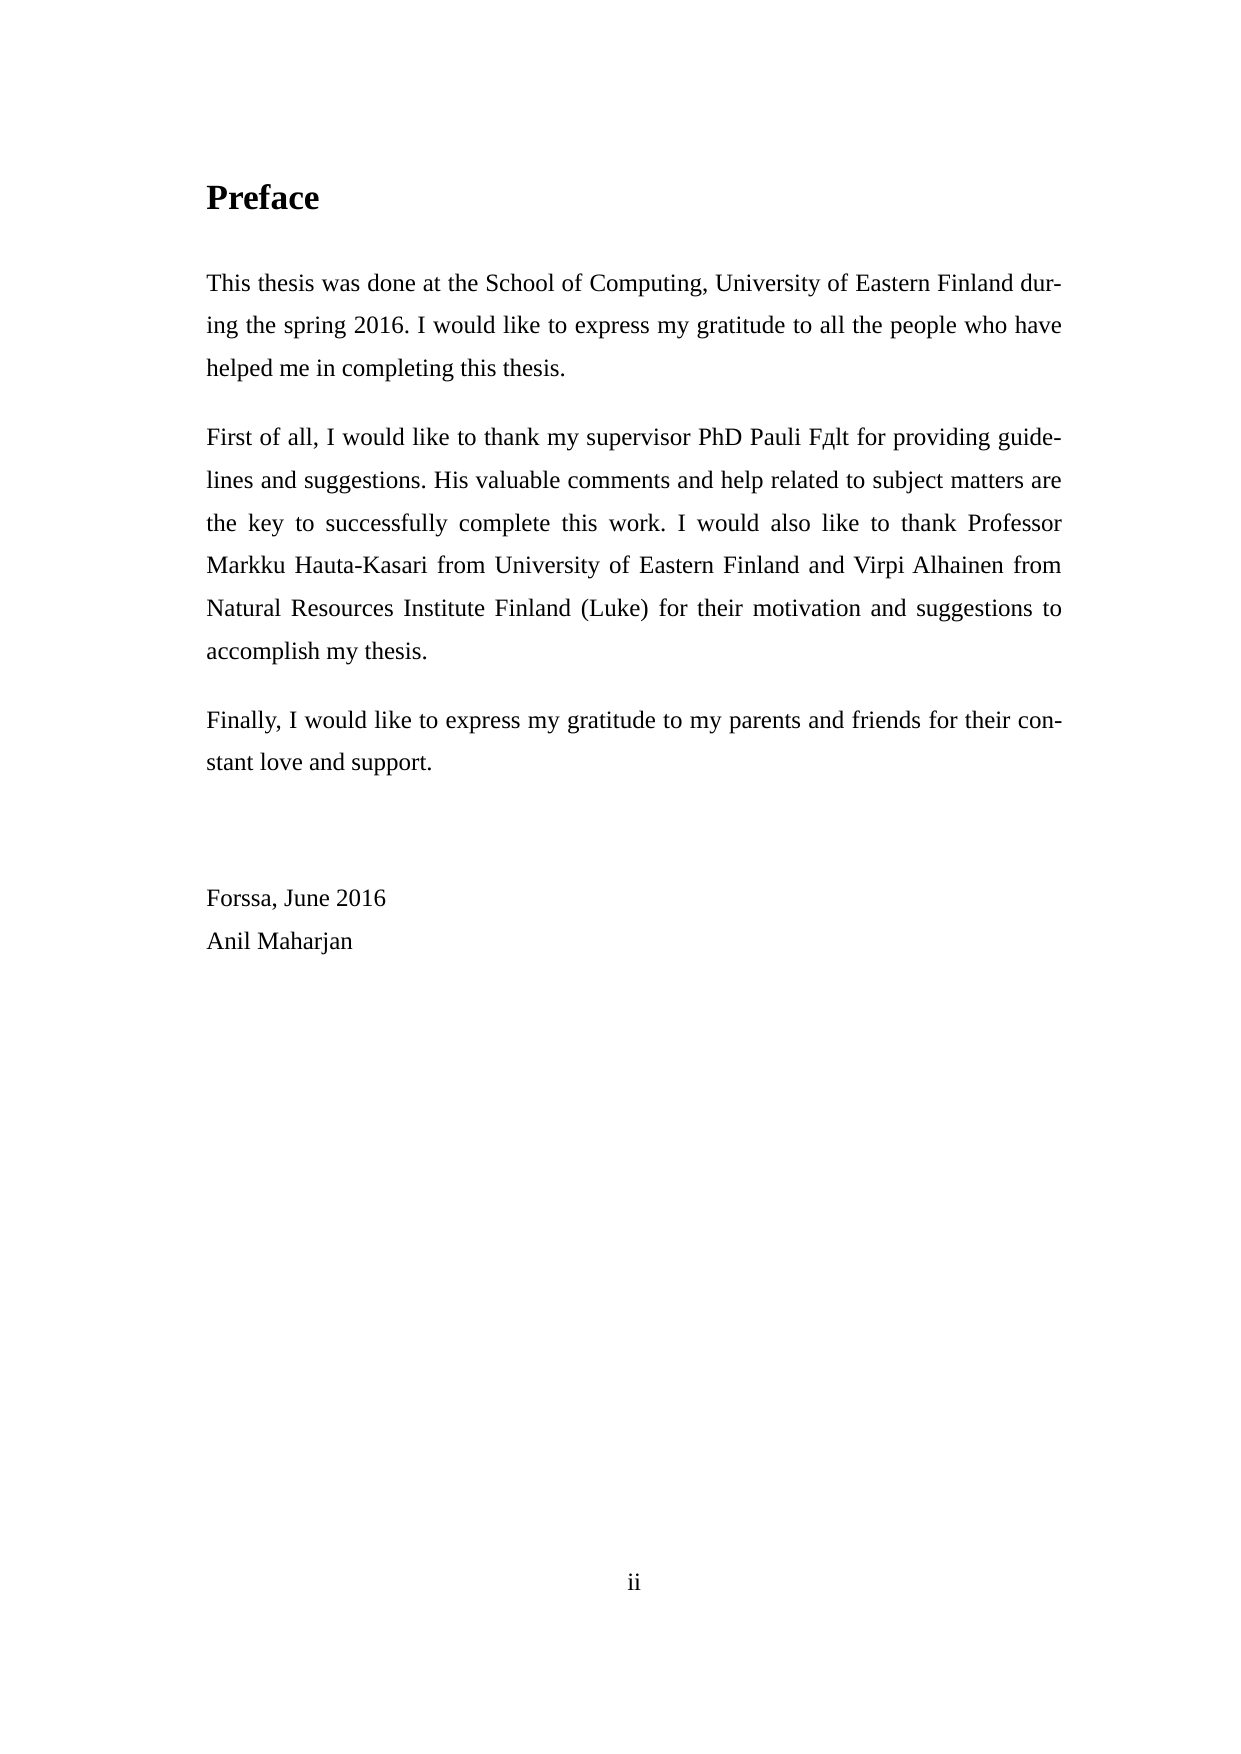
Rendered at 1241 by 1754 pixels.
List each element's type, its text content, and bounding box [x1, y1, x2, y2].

text First of all, I would like to thank my supervisor PhD Pauli Fдlt for providing guide-lines and suggestions. His valuable comments and help related to subject matters are the key to successfully complete this work. I would also like to thank Professor Markku Hauta-Kasari from University of Eastern Finland and Virpi Alhainen from Natural Resources Institute Finland (Luke) for their motivation and suggestions to accomplish my thesis. [206, 422, 1063, 665]
text Preface [206, 177, 1063, 217]
text Anil Maharjan [206, 926, 1063, 955]
text Finally, I would like to express my gratitude to my parents and friends for their con-stant love and support. [206, 705, 1063, 776]
text This thesis was done at the School of Computing, University of Eastern Finland dur-ing the spring 2016. I would like to express my gratitude to all the people who have helped me in completing this thesis. [206, 268, 1063, 381]
text ii [627, 1567, 1063, 1595]
text Forssa, June 2016 [206, 883, 1063, 912]
